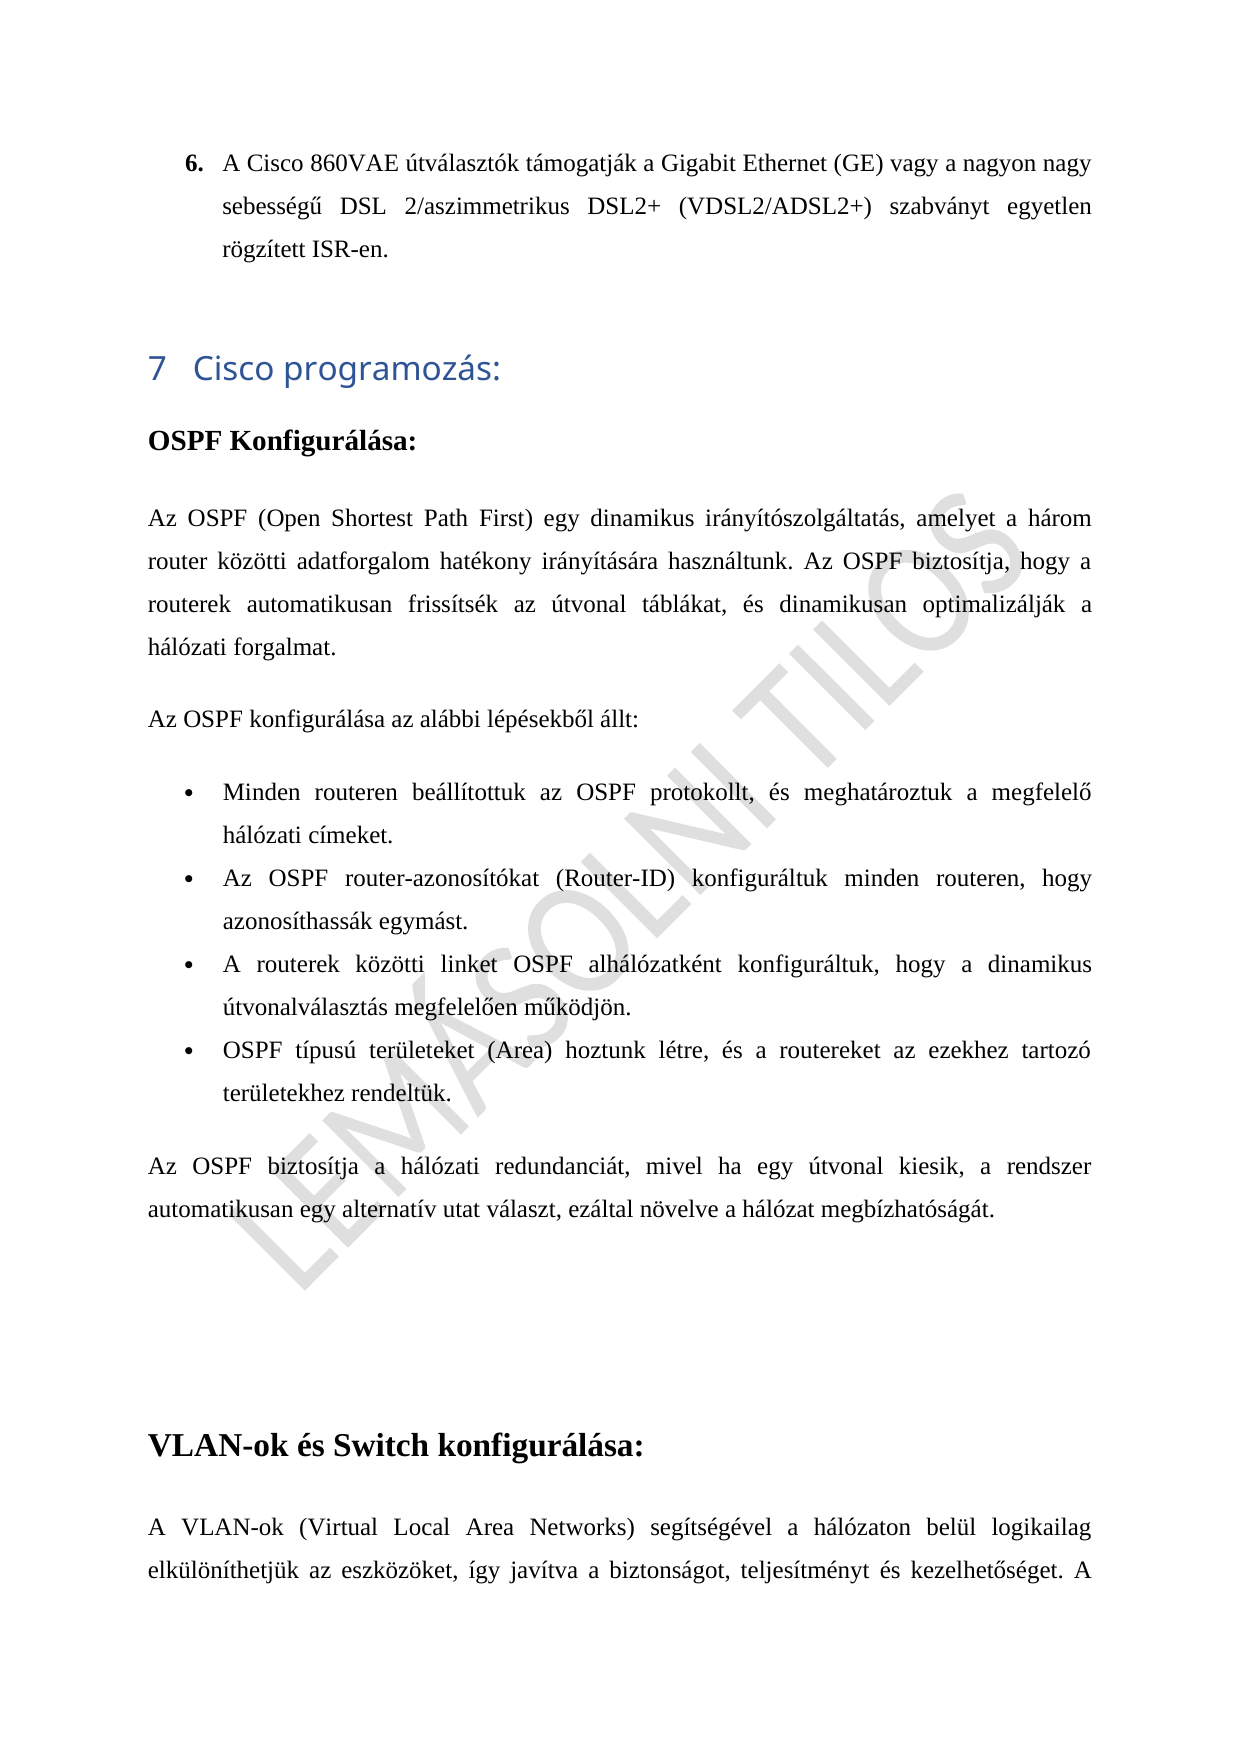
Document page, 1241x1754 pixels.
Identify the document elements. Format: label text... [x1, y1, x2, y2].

text VLAN-ok és Switch konfigurálása: [148, 1425, 1093, 1463]
list A Cisco 860VAE útválasztók támogatják a Gigabit Ethernet (GE) vagy a nagyon nagy sebességű DSL 2/aszimmetrikus DSL2+ (VDSL2/ADSL2+) szabványt egyetlen rögzített ISR-en. [185, 148, 1093, 263]
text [148, 1512, 1093, 1584]
list Minden routeren beállítottuk az OSPF protokollt, és meghatároztuk a megfelelő hálózati címeket. [185, 777, 1093, 848]
text Az OSPF konfigurálása az alábbi lépésekből állt: [148, 704, 1093, 733]
subtitle Cisco programozás: [148, 345, 1093, 391]
text Az OSPF biztosítja a hálózati redundanciát, mivel ha egy útvonal kiesik, a rendszer automatikusan egy alternatív utat választ, ezáltal növelve a hálózat megbízhatóságát. [148, 1151, 1093, 1223]
list OSPF típusú területeket (Area) hoztunk létre, és a routereket az ezekhez tartozó területekhez rendeltük. [185, 1035, 1093, 1107]
list A routerek közötti linket OSPF alhálózatként konfiguráltuk, hogy a dinamikus útvonalválasztás megfelelően működjön. [185, 949, 1093, 1021]
text Az OSPF (Open Shortest Path First) egy dinamikus irányítószolgáltatás, amelyet a három router közötti adatforgalom hatékony irányítására használtunk. Az OSPF biztosítja, hogy a routerek automatikusan frissítsék az útvonal táblákat, és dinamikusan optimalizálják a hálózati forgalmat. [148, 503, 1093, 661]
list Az OSPF router-azonosítókat (Router-ID) konfiguráltuk minden routeren, hogy azonosíthassák egymást. [185, 863, 1093, 935]
text OSPF Konfigurálása: [148, 423, 1093, 457]
